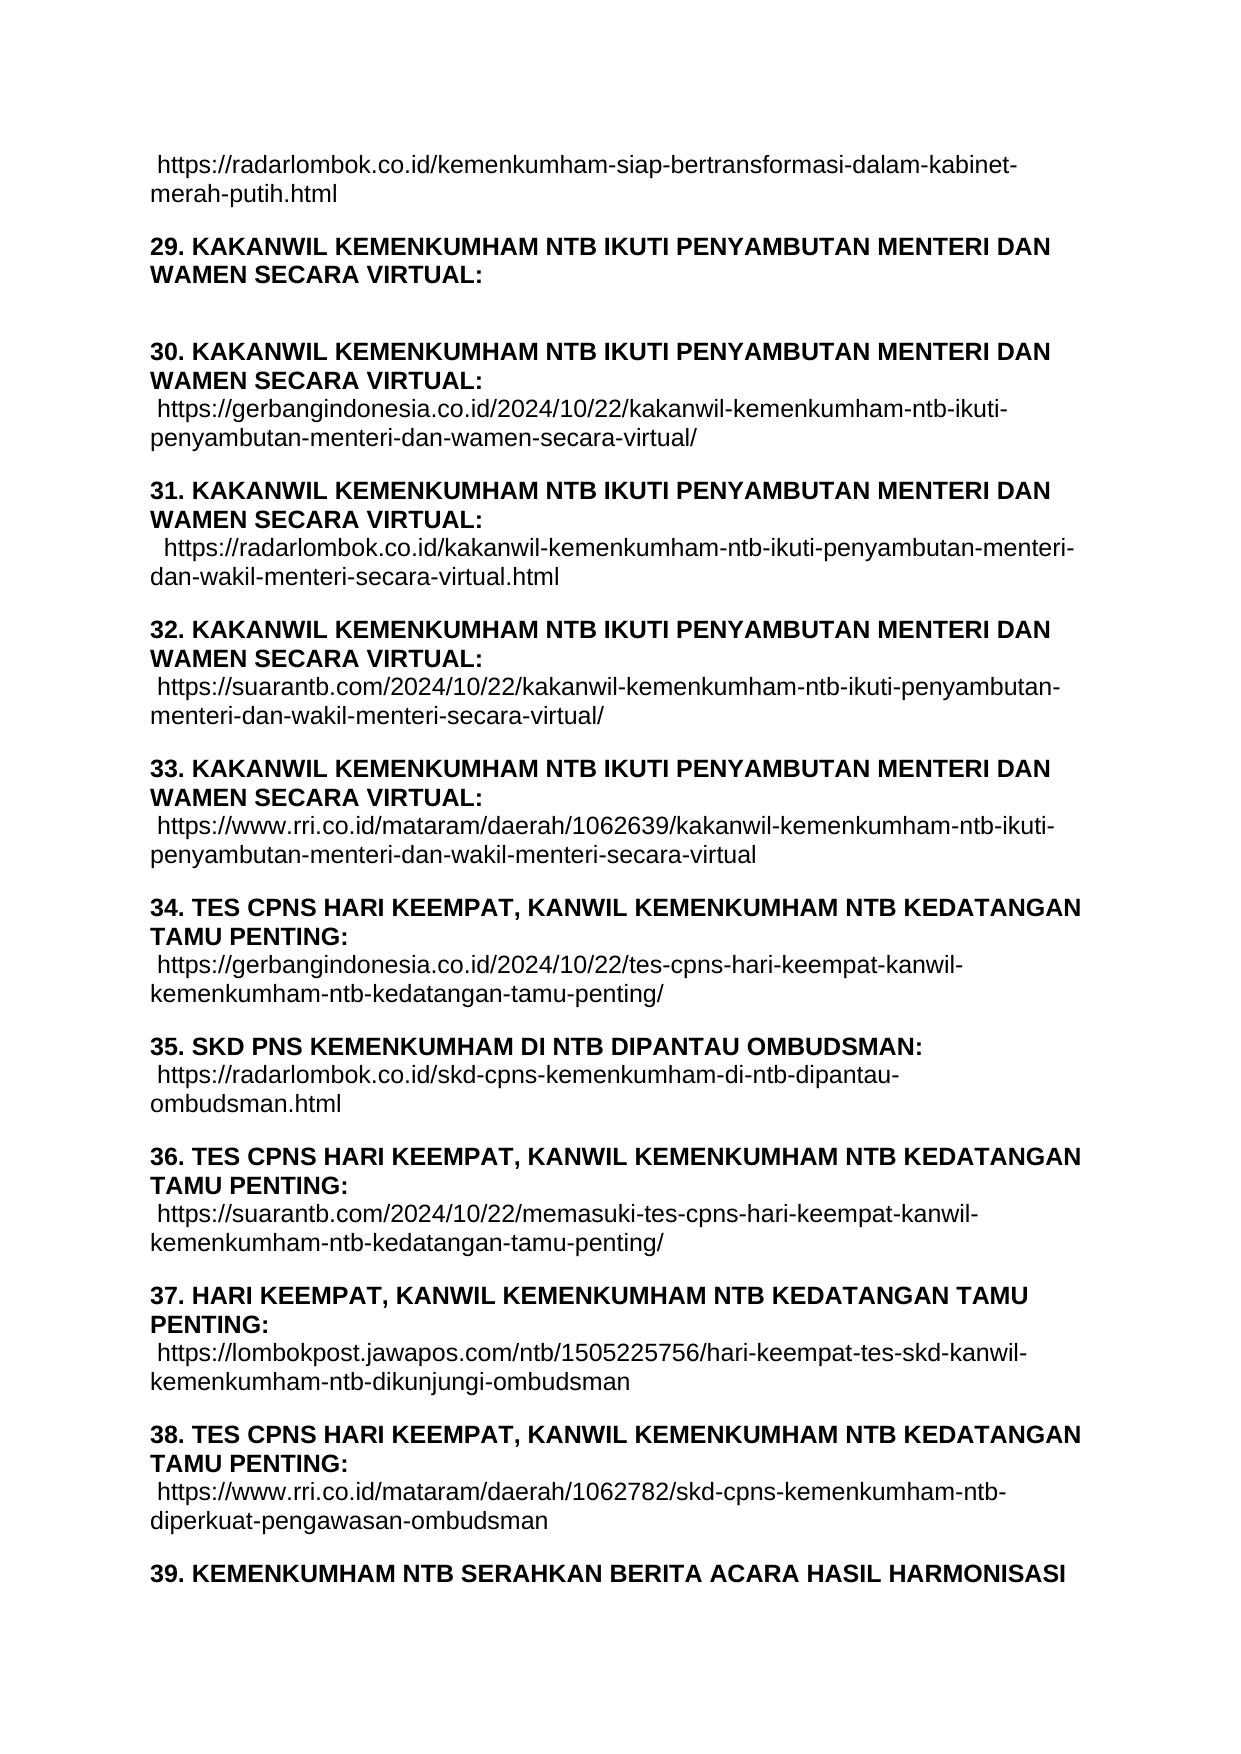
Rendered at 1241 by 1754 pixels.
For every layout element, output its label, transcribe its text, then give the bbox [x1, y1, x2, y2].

text 38. TES CPNS HARI KEEMPAT, KANWIL KEMENKUMHAM NTB KEDATANGAN TAMU PENTING: [150, 1420, 1090, 1477]
text 33. KAKANWIL KEMENKUMHAM NTB IKUTI PENYAMBUTAN MENTERI DAN WAMEN SECARA VIRTUAL: [150, 754, 1090, 811]
text 36. TES CPNS HARI KEEMPAT, KANWIL KEMENKUMHAM NTB KEDATANGAN TAMU PENTING: [150, 1142, 1090, 1199]
text https://suarantb.com/2024/10/22/kakanwil-kemenkumham-ntb-ikuti-penyambutan-menteri-dan-wakil-menteri-secara-virtual/ [150, 672, 1090, 730]
text https://gerbangindonesia.co.id/2024/10/22/kakanwil-kemenkumham-ntb-ikuti-penyambutan-menteri-dan-wamen-secara-virtual/ [150, 394, 1090, 452]
text https://radarlombok.co.id/kakanwil-kemenkumham-ntb-ikuti-penyambutan-menteri-dan-wakil-menteri-secara-virtual.html [150, 533, 1090, 591]
text 34. TES CPNS HARI KEEMPAT, KANWIL KEMENKUMHAM NTB KEDATANGAN TAMU PENTING: [150, 893, 1090, 950]
text https://gerbangindonesia.co.id/2024/10/22/tes-cpns-hari-keempat-kanwil-kemenkumham-ntb-kedatangan-tamu-penting/ [150, 950, 1090, 1008]
text https://lombokpost.jawapos.com/ntb/1505225756/hari-keempat-tes-skd-kanwil-kemenkumham-ntb-dikunjungi-ombudsman [150, 1338, 1090, 1396]
text https://suarantb.com/2024/10/22/memasuki-tes-cpns-hari-keempat-kanwil-kemenkumham-ntb-kedatangan-tamu-penting/ [150, 1199, 1090, 1257]
text 32. KAKANWIL KEMENKUMHAM NTB IKUTI PENYAMBUTAN MENTERI DAN WAMEN SECARA VIRTUAL: [150, 615, 1090, 672]
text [150, 1559, 1090, 1587]
text 30. KAKANWIL KEMENKUMHAM NTB IKUTI PENYAMBUTAN MENTERI DAN WAMEN SECARA VIRTUAL: [150, 337, 1090, 394]
text https://www.rri.co.id/mataram/daerah/1062639/kakanwil-kemenkumham-ntb-ikuti-penyambutan-menteri-dan-wakil-menteri-secara-virtual [150, 811, 1090, 869]
text 31. KAKANWIL KEMENKUMHAM NTB IKUTI PENYAMBUTAN MENTERI DAN WAMEN SECARA VIRTUAL: [150, 476, 1090, 533]
text https://www.rri.co.id/mataram/daerah/1062782/skd-cpns-kemenkumham-ntb-diperkuat-pengawasan-ombudsman [150, 1477, 1090, 1535]
text https://radarlombok.co.id/skd-cpns-kemenkumham-di-ntb-dipantau-ombudsman.html [150, 1060, 1090, 1118]
text 37. HARI KEEMPAT, KANWIL KEMENKUMHAM NTB KEDATANGAN TAMU PENTING: [150, 1281, 1090, 1338]
text https://radarlombok.co.id/kemenkumham-siap-bertransformasi-dalam-kabinet-merah-putih.html [150, 150, 1090, 207]
text 29. KAKANWIL KEMENKUMHAM NTB IKUTI PENYAMBUTAN MENTERI DAN WAMEN SECARA VIRTUAL: [150, 231, 1090, 289]
text 35. SKD PNS KEMENKUMHAM DI NTB DIPANTAU OMBUDSMAN: [150, 1032, 1090, 1060]
